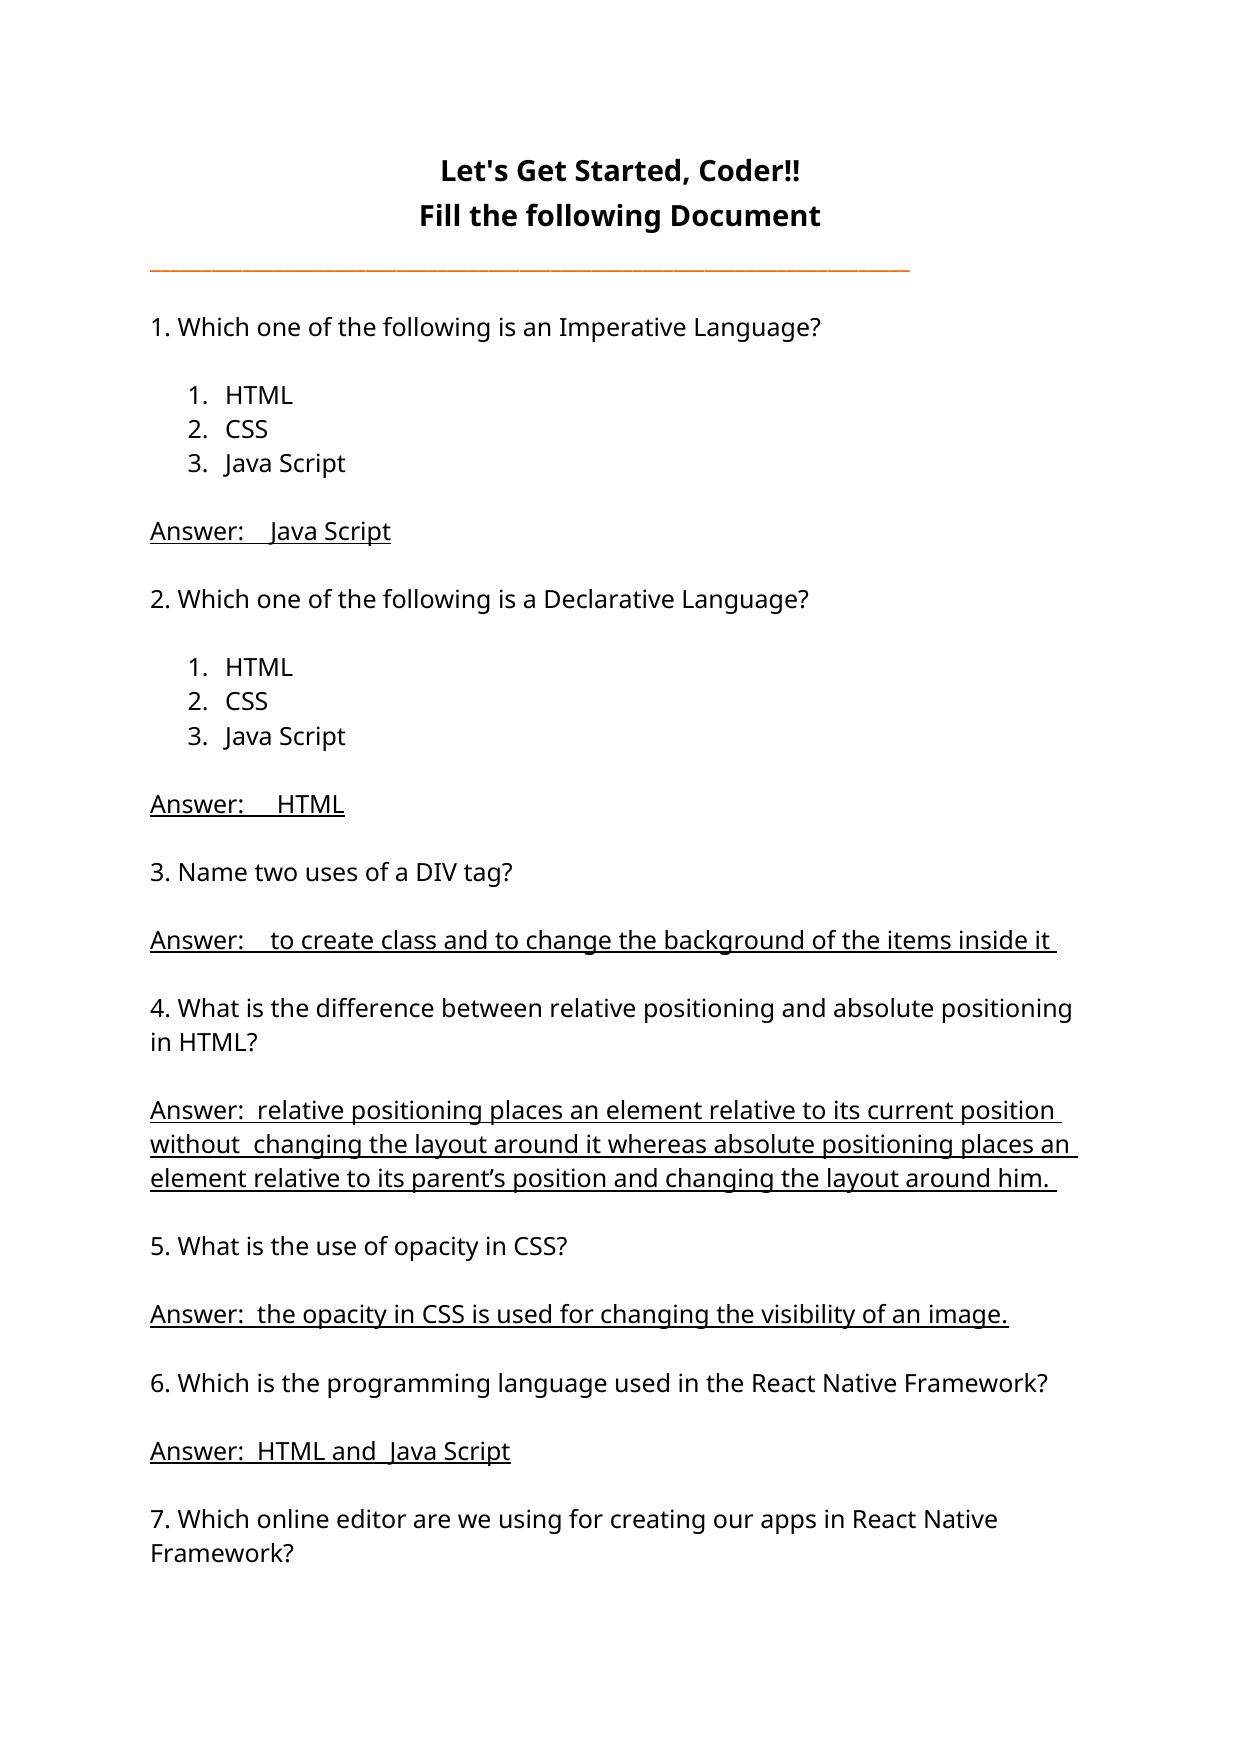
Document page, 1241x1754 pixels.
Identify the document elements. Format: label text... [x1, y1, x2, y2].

text Answer: the opacity in CSS is used for changing the visibility of an image. [150, 1297, 1090, 1331]
list HTML [187, 377, 1090, 412]
text Let's Get Started, Coder!! [150, 150, 1090, 190]
text Answer: relative positioning places an element relative to its current position without changing the layout around it whereas absolute positioning places an element relative to its parent’s position and changing the layout around him. [150, 1093, 1090, 1195]
text 2. Which one of the following is a Declarative Language? [150, 582, 1090, 616]
list CSS [187, 412, 1090, 446]
list Java Script [187, 718, 1090, 752]
list CSS [187, 684, 1090, 718]
text 3. Name two uses of a DIV tag? [150, 854, 1090, 888]
list Java Script [187, 446, 1090, 480]
text 1. Which one of the following is an Imperative Language? [150, 309, 1090, 343]
text 4. What is the difference between relative positioning and absolute positioning in HTML? [150, 991, 1090, 1059]
text 7. Which online editor are we using for creating our apps in React Native Framework? [150, 1502, 1090, 1570]
text Answer: HTML [150, 786, 1090, 820]
list HTML [187, 650, 1090, 684]
text Fill the following Document [150, 196, 1090, 235]
text 5. What is the use of opacity in CSS? [150, 1229, 1090, 1263]
text 6. Which is the programming language used in the React Native Framework? [150, 1365, 1090, 1399]
text Answer: Java Script [150, 514, 1090, 548]
text Answer: HTML and Java Script [150, 1433, 1090, 1467]
text __________________________________________________________________________ [150, 241, 1090, 275]
text Answer: to create class and to change the background of the items inside it [150, 922, 1090, 957]
